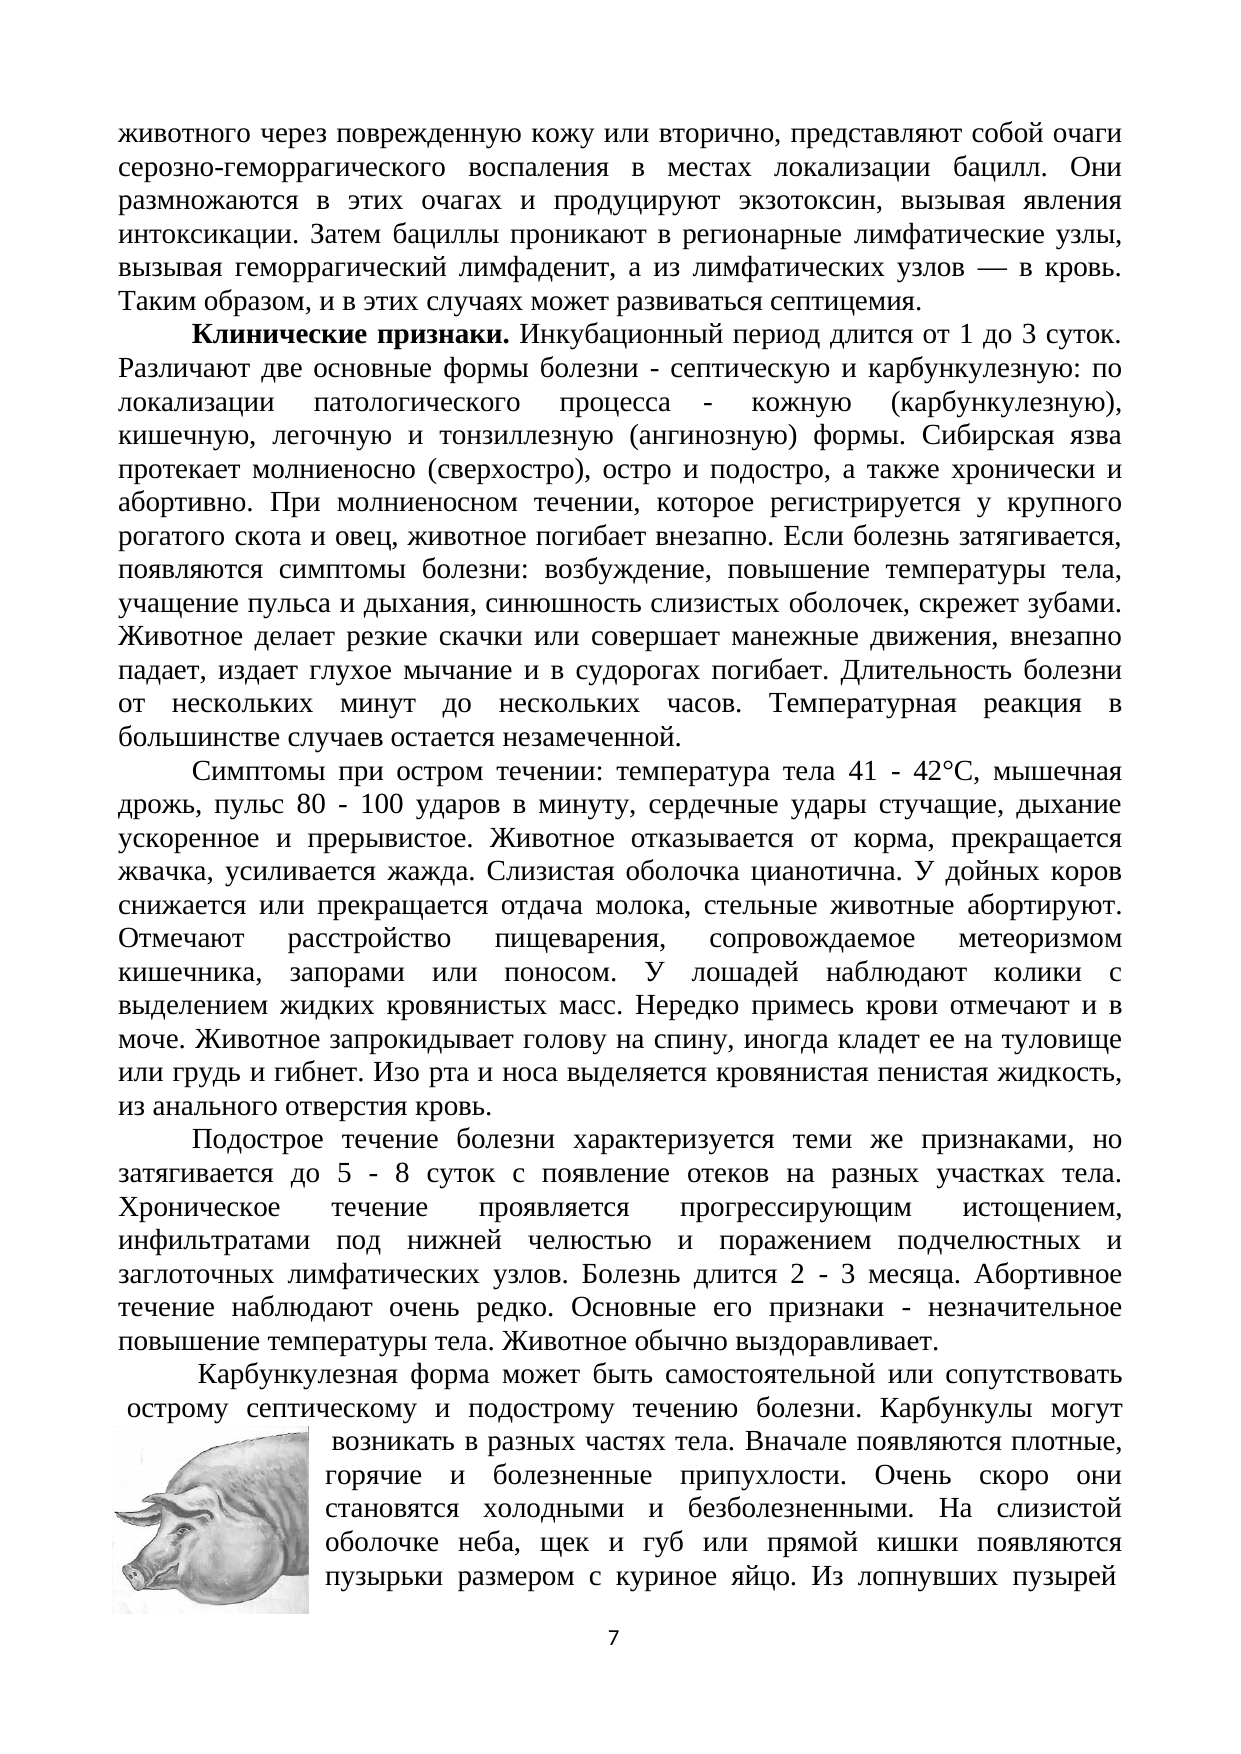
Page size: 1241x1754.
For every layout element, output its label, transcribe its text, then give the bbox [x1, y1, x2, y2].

text животного через поврежденную кожу или вторично, представляют собой очаги серозно-геморрагического воспаления в местах локализации бацилл. Они размножаются в этих очагах и продуцируют экзотоксин, вызывая явления интоксикации. Затем бациллы проникают в регионарные лимфатические узлы, вызывая геморрагический лимфаденит, а из лимфатических узлов — в кровь. Таким образом, и в этих случаях может развиваться септицемия. [118, 115, 1122, 317]
text Симптомы при остром течении: температура тела 41 - 42°С, мышечная дрожь, пульс 80 - 100 ударов в минуту, сердечные удары стучащие, дыхание ускоренное и прерывистое. Животное отказывается от корма, прекращается жвачка, усиливается жажда. Слизистая оболочка цианотична. У дойных коров снижается или прекращается отдача молока, стельные животные абортируют. Отмечают расстройство пищеварения, сопровождаемое метеоризмом кишечника, запорами или поносом. У лошадей наблюдают колики с выделением жидких кровянистых масс. Нередко примесь крови отмечают и в моче. Животное запрокидывает голову на спину, иногда кладет ее на туловище или грудь и гибнет. Изо рта и носа выделяется кровянистая пенистая жидкость, из анального отверстия кровь. [118, 753, 1122, 1122]
text Клинические признаки. Инкубационный период длится от 1 до 3 суток. Различают две основные формы болезни - септическую и карбункулезную: по локализации патологического процесса - кожную (карбункулезную), кишечную, легочную и тонзиллезную (ангинозную) формы. Сибирская язва протекает молниеносно (сверхостро), остро и подостро, а также хронически и абортивно. При молниеносном течении, которое регистрируется у крупного рогатого скота и овец, животное погибает внезапно. Если болезнь затягивается, появляются симптомы болезни: возбуждение, повышение температуры тела, учащение пульса и дыхания, синюшность слизистых оболочек, скрежет зубами. Животное делает резкие скачки или совершает манежные движения, внезапно падает, издает глухое мычание и в судорогах погибает. Длительность болезни от нескольких минут до нескольких часов. Температурная реакция в большинстве случаев остается незамеченной. [118, 317, 1122, 753]
text горячие и болезненные припухлости. Очень скоро они становятся холодными и безболезненными. На слизистой оболочке неба, щек и губ или прямой кишки появляются пузырьки размером с куриное яйцо. Из лопнувших пузырей [325, 1457, 1122, 1591]
picture [112, 1426, 309, 1614]
text Подострое течение болезни характеризуется теми же признаками, но затягивается до 5 - 8 суток с появление отеков на разных участках тела. Хроническое течение проявляется прогрессирующим истощением, инфильтратами под нижней челюстью и поражением подчелюстных и заглоточных лимфатических узлов. Болезнь длится 2 - 3 месяца. Абортивное течение наблюдают очень редко. Основные его признаки - незначительное повышение температуры тела. Животное обычно выздоравливает. [118, 1122, 1122, 1356]
text Карбункулезная форма может быть самостоятельной или сопутствовать острому септическому и подострому течению болезни. Карбункулы могут возникать в разных частях тела. Вначале появляются плотные, [118, 1356, 1122, 1457]
